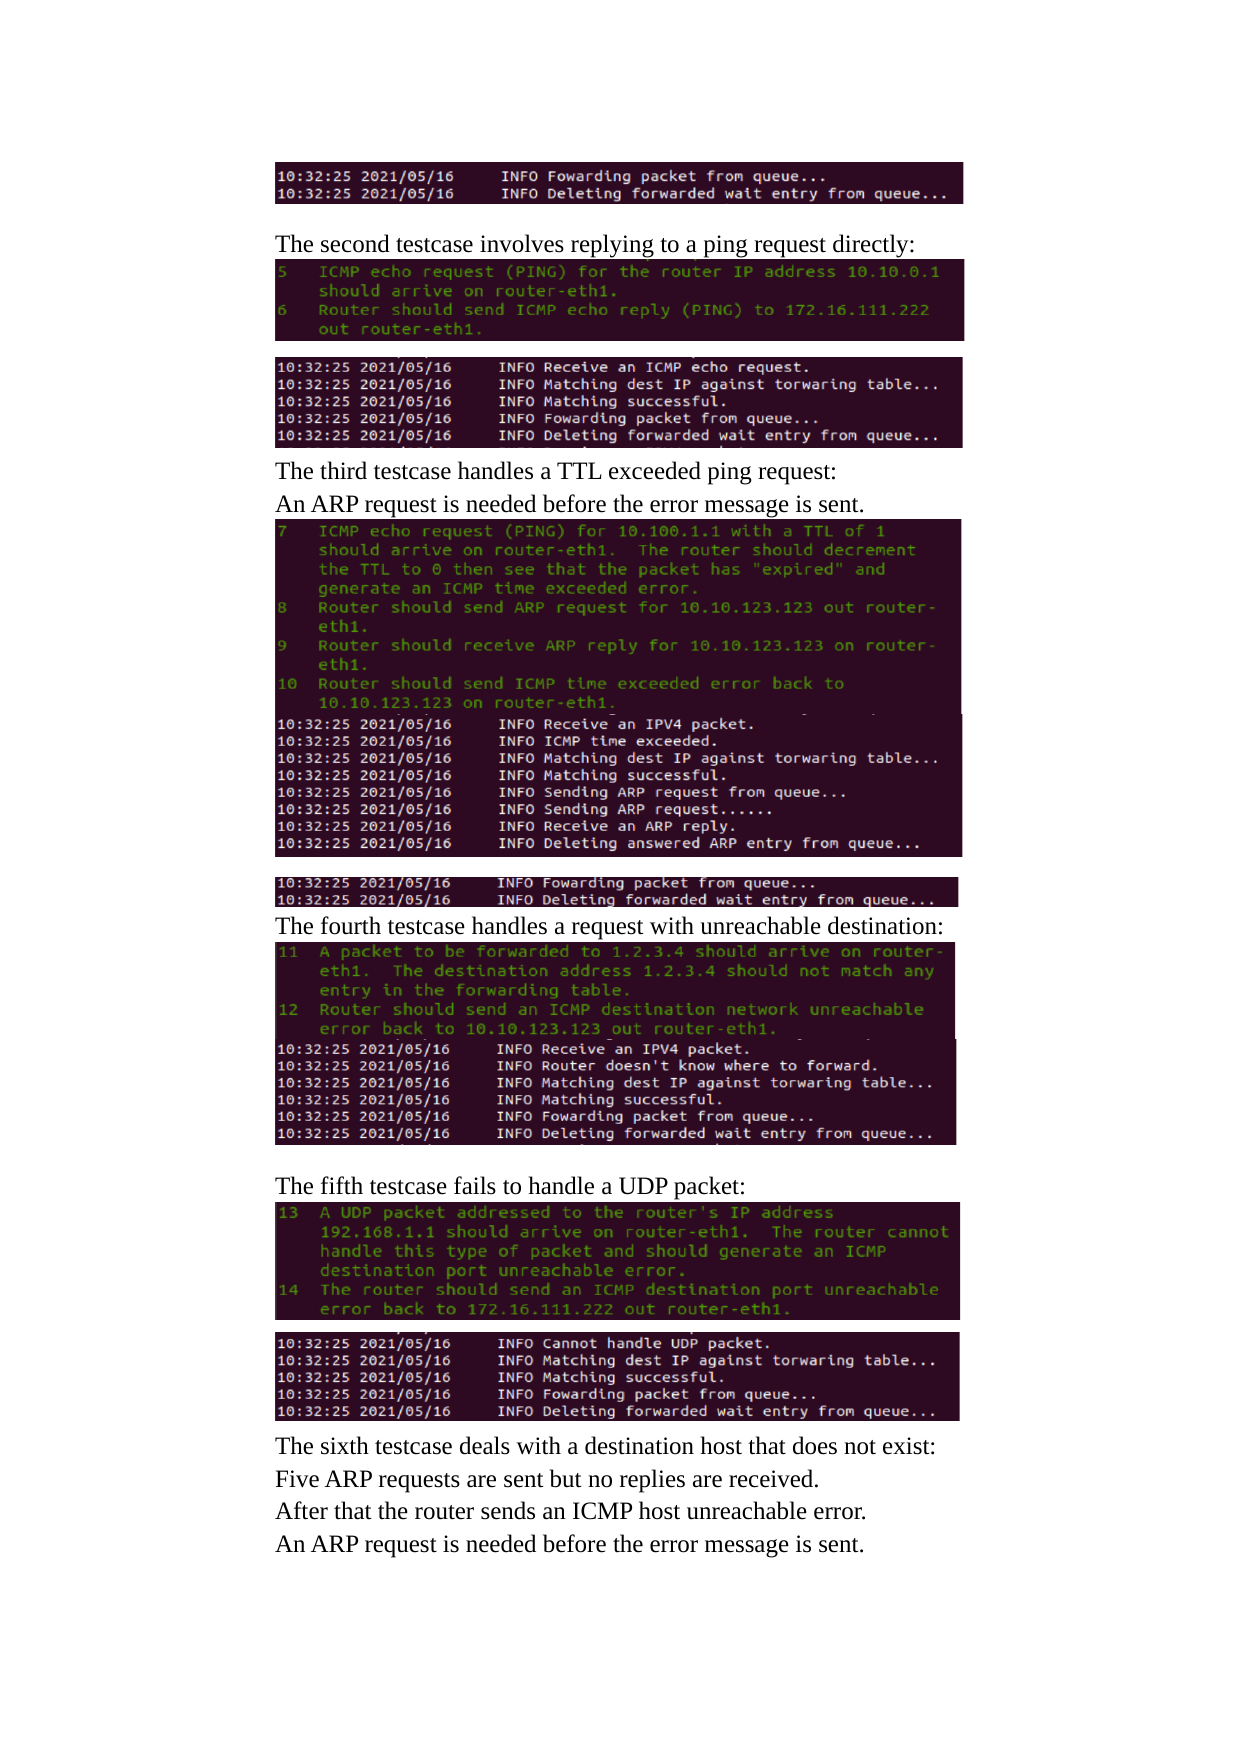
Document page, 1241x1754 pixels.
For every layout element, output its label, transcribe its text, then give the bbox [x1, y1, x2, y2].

picture [275, 259, 965, 341]
list An ARP request is needed before the error message is sent. [275, 487, 1053, 519]
picture [275, 1202, 961, 1320]
list An ARP request is needed before the error message is sent. [275, 1527, 1053, 1559]
list The third testcase handles a TTL exceeded ping request: [275, 454, 1053, 487]
picture [275, 519, 963, 857]
picture [275, 877, 959, 907]
picture [275, 357, 963, 448]
list Five ARP requests are sent but no replies are received. [275, 1462, 1053, 1494]
list After that the router sends an ICMP host unreachable error. [275, 1494, 1053, 1527]
list The fourth testcase handles a request with unreachable destination: [275, 909, 1053, 942]
list The fifth testcase fails to handle a UDP packet: [275, 1169, 1053, 1202]
picture [275, 162, 964, 204]
list The second testcase involves replying to a ping request directly: [275, 227, 1053, 259]
picture [275, 942, 957, 1145]
list The sixth testcase deals with a destination host that does not exist: [275, 1429, 1053, 1462]
picture [275, 1332, 960, 1421]
